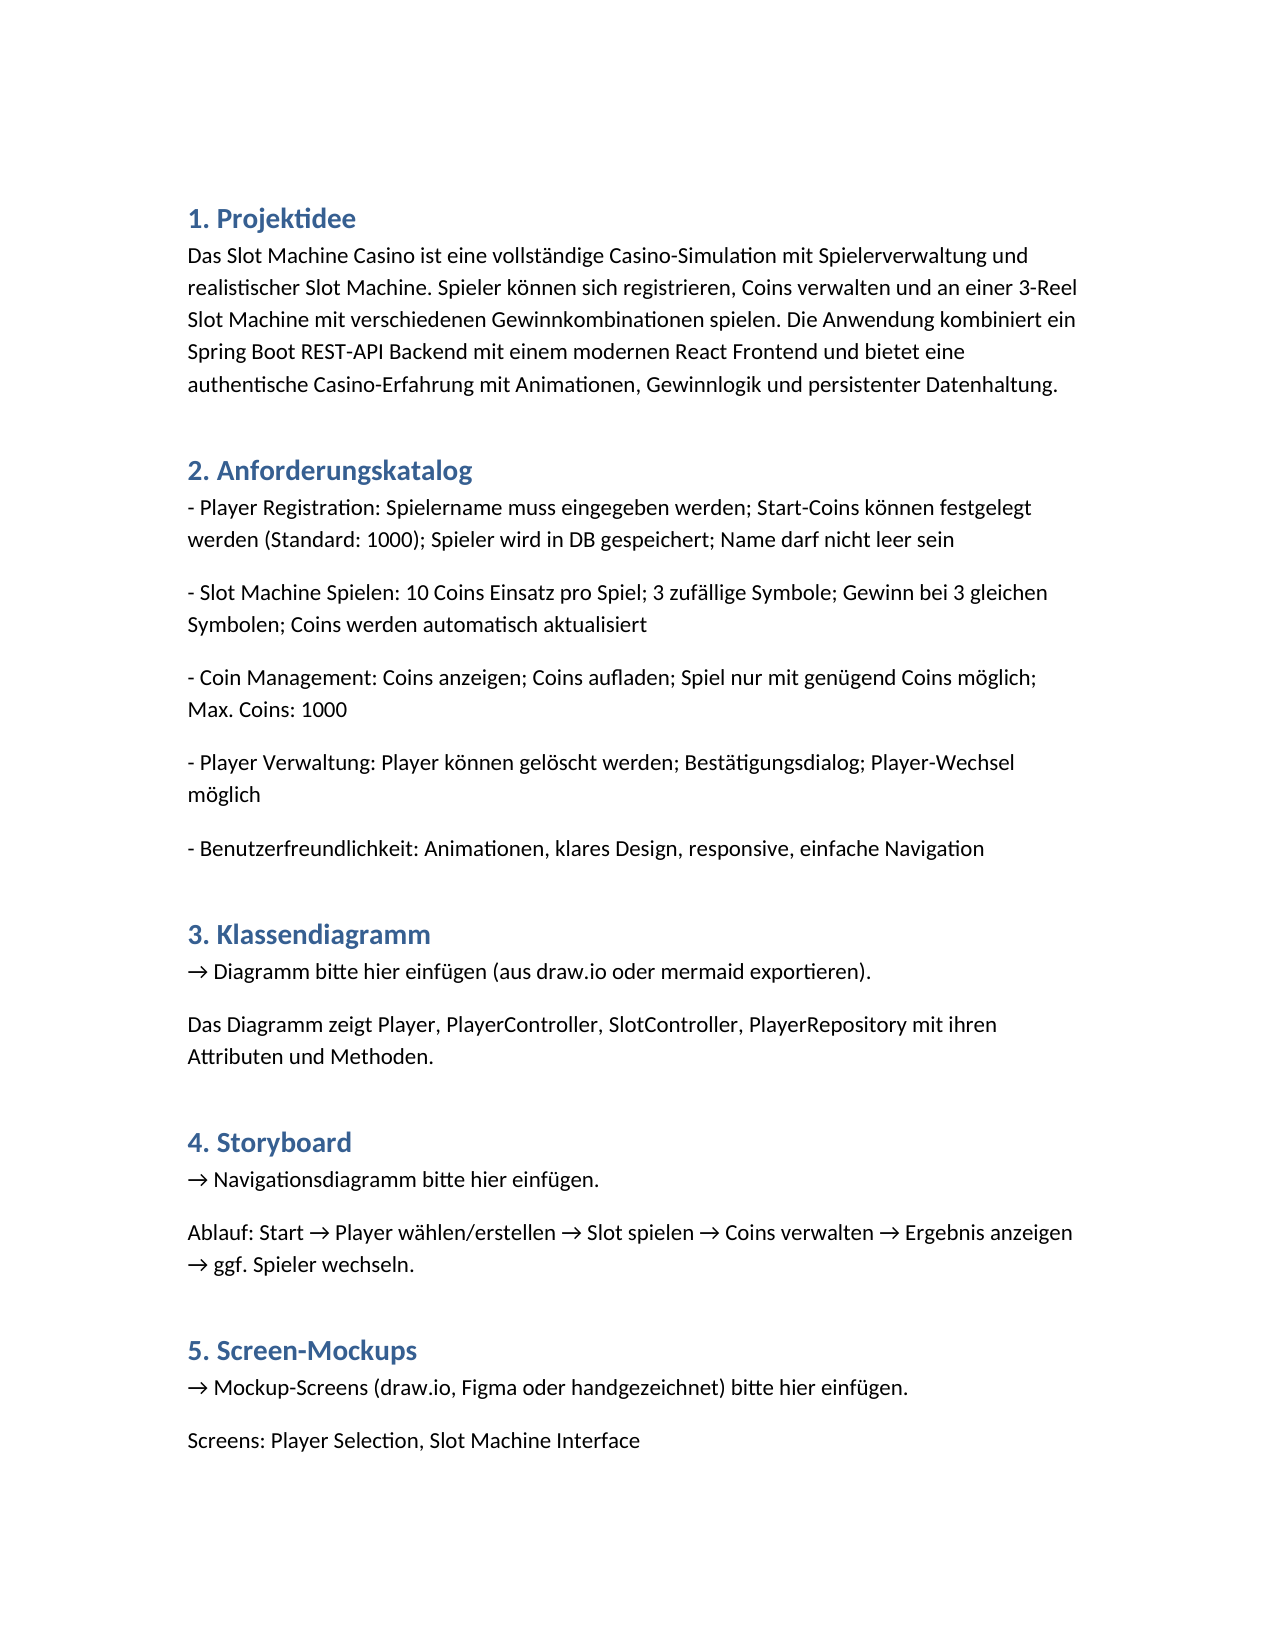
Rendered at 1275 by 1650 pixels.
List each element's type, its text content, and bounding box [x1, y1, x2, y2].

text Ablauf: Start → Player wählen/erstellen → Slot spielen → Coins verwalten → Ergebnis anzeigen → ggf. Spieler wechseln. [187, 1218, 1087, 1278]
text - Player Registration: Spielername muss eingegeben werden; Start-Coins können festgelegt werden (Standard: 1000); Spieler wird in DB gespeichert; Name darf nicht leer sein [187, 493, 1087, 553]
subtitle 2. Anforderungskatalog [187, 452, 1087, 487]
text Das Diagramm zeigt Player, PlayerController, SlotController, PlayerRepository mit ihren Attributen und Methoden. [187, 1010, 1087, 1070]
text - Slot Machine Spielen: 10 Coins Einsatz pro Spiel; 3 zufällige Symbole; Gewinn bei 3 gleichen Symbolen; Coins werden automatisch aktualisiert [187, 578, 1087, 638]
text Screens: Player Selection, Slot Machine Interface [187, 1426, 1087, 1454]
text Das Slot Machine Casino ist eine vollständige Casino-Simulation mit Spielerverwaltung und realistischer Slot Machine. Spieler können sich registrieren, Coins verwalten und an einer 3-Reel Slot Machine mit verschiedenen Gewinnkombinationen spielen. Die Anwendung kombiniert ein Spring Boot REST-API Backend mit einem modernen React Frontend und bietet eine authentische Casino-Erfahrung mit Animationen, Gewinnlogik und persistenter Datenhaltung. [187, 241, 1087, 398]
text → Navigationsdiagramm bitte hier einfügen. [187, 1165, 1087, 1193]
text → Mockup-Screens (draw.io, Figma oder handgezeichnet) bitte hier einfügen. [187, 1373, 1087, 1401]
subtitle 4. Storyboard [187, 1124, 1087, 1160]
subtitle 1. Projektidee [187, 200, 1087, 236]
subtitle 5. Screen-Mockups [187, 1332, 1087, 1368]
text - Coin Management: Coins anzeigen; Coins aufladen; Spiel nur mit genügend Coins möglich; Max. Coins: 1000 [187, 663, 1087, 723]
subtitle 3. Klassendiagramm [187, 916, 1087, 951]
text - Player Verwaltung: Player können gelöscht werden; Bestätigungsdialog; Player-Wechsel möglich [187, 748, 1087, 809]
text - Benutzerfreundlichkeit: Animationen, klares Design, responsive, einfache Navigation [187, 834, 1087, 862]
text → Diagramm bitte hier einfügen (aus draw.io oder mermaid exportieren). [187, 957, 1087, 985]
